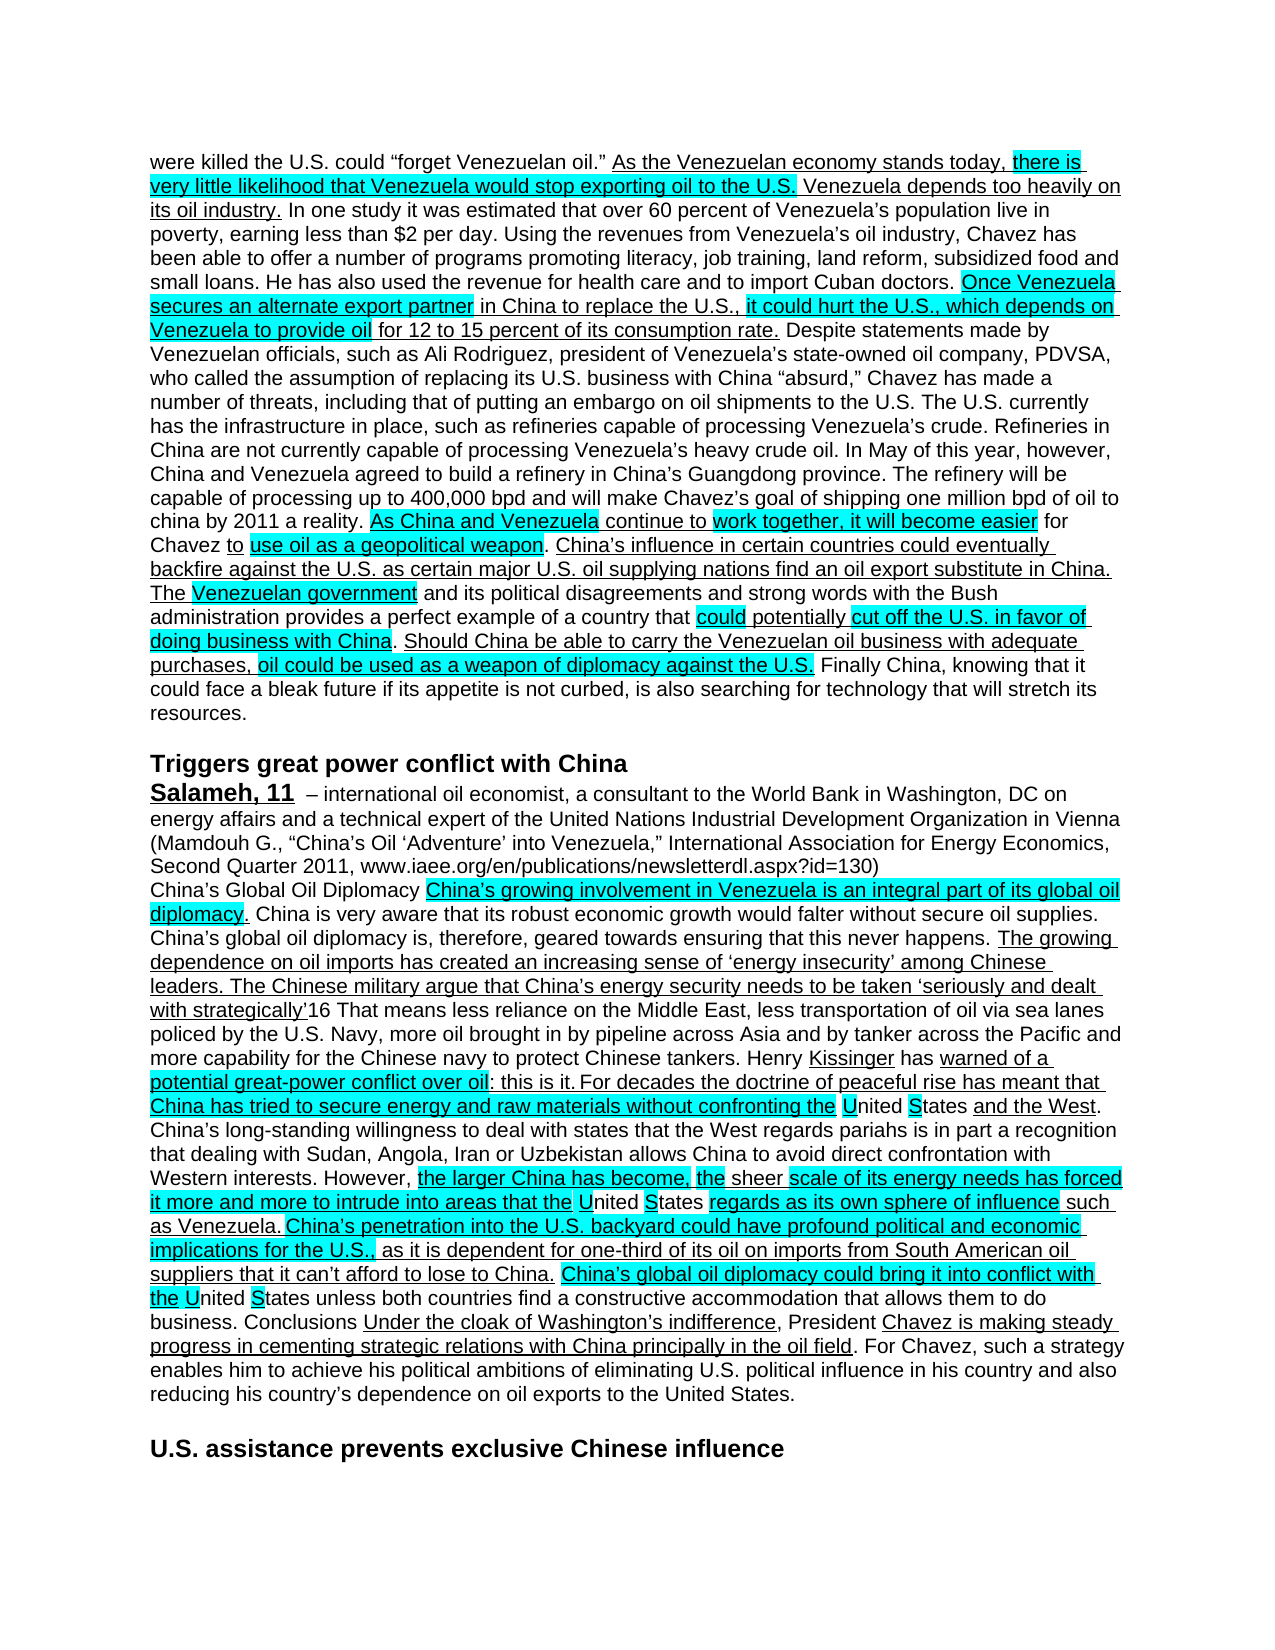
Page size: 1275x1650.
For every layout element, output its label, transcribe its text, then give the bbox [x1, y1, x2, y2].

text China’s Global Oil Diplomacy China’s growing involvement in Venezuela is an integral part of its global oil diplomacy. China is very aware that its robust economic growth would falter without secure oil supplies. China’s global oil diplomacy is, therefore, geared towards ensuring that this never happens. The growing dependence on oil imports has created an increasing sense of ‘energy insecurity’ among Chinese leaders. The Chinese military argue that China’s energy security needs to be taken ‘seriously and dealt with strategically’16 That means less reliance on the Middle East, less transportation of oil via sea lanes policed by the U.S. Navy, more oil brought in by pipeline across Asia and by tanker across the Pacific and more capability for the Chinese navy to protect Chinese tankers. Henry Kissinger has warned of a potential great-power conflict over oil: this is it. For decades the doctrine of peaceful rise has meant that China has tried to secure energy and raw materials without confronting the United States and the West. China’s long-standing willingness to deal with states that the West regards pariahs is in part a recognition that dealing with Sudan, Angola, Iran or Uzbekistan allows China to avoid direct confrontation with Western interests. However, the larger China has become, the sheer scale of its energy needs has forced it more and more to intrude into areas that the United States regards as its own sphere of influence such as Venezuela. China’s penetration into the U.S. backyard could have profound political and economic implications for the U.S., as it is dependent for one-third of its oil on imports from South American oil suppliers that it can’t afford to lose to China. China’s global oil diplomacy could bring it into conflict with the United States unless both countries find a constructive accommodation that allows them to do business. Conclusions Under the cloak of Washington’s indifference, President Chavez is making steady progress in cementing strategic relations with China principally in the oil field. For Chavez, such a strategy enables him to achieve his political ambitions of eliminating U.S. political influence in his country and also reducing his country’s dependence on oil exports to the United States. [150, 878, 1125, 1405]
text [150, 150, 1125, 725]
text Salameh, 11 – international oil economist, a consultant to the World Bank in Washington, DC on energy affairs and a technical expert of the United Nations Industrial Development Organization in Vienna (Mamdouh G., “China’s Oil ‘Adventure’ into Venezuela,” International Association for Energy Economics, Second Quarter 2011, www.iaee.org/en/publications/newsletterdl.aspx?id=130) [150, 778, 1125, 878]
text Triggers great power conflict with China [150, 749, 1125, 778]
text U.S. assistance prevents exclusive Chinese influence [150, 1434, 1125, 1463]
